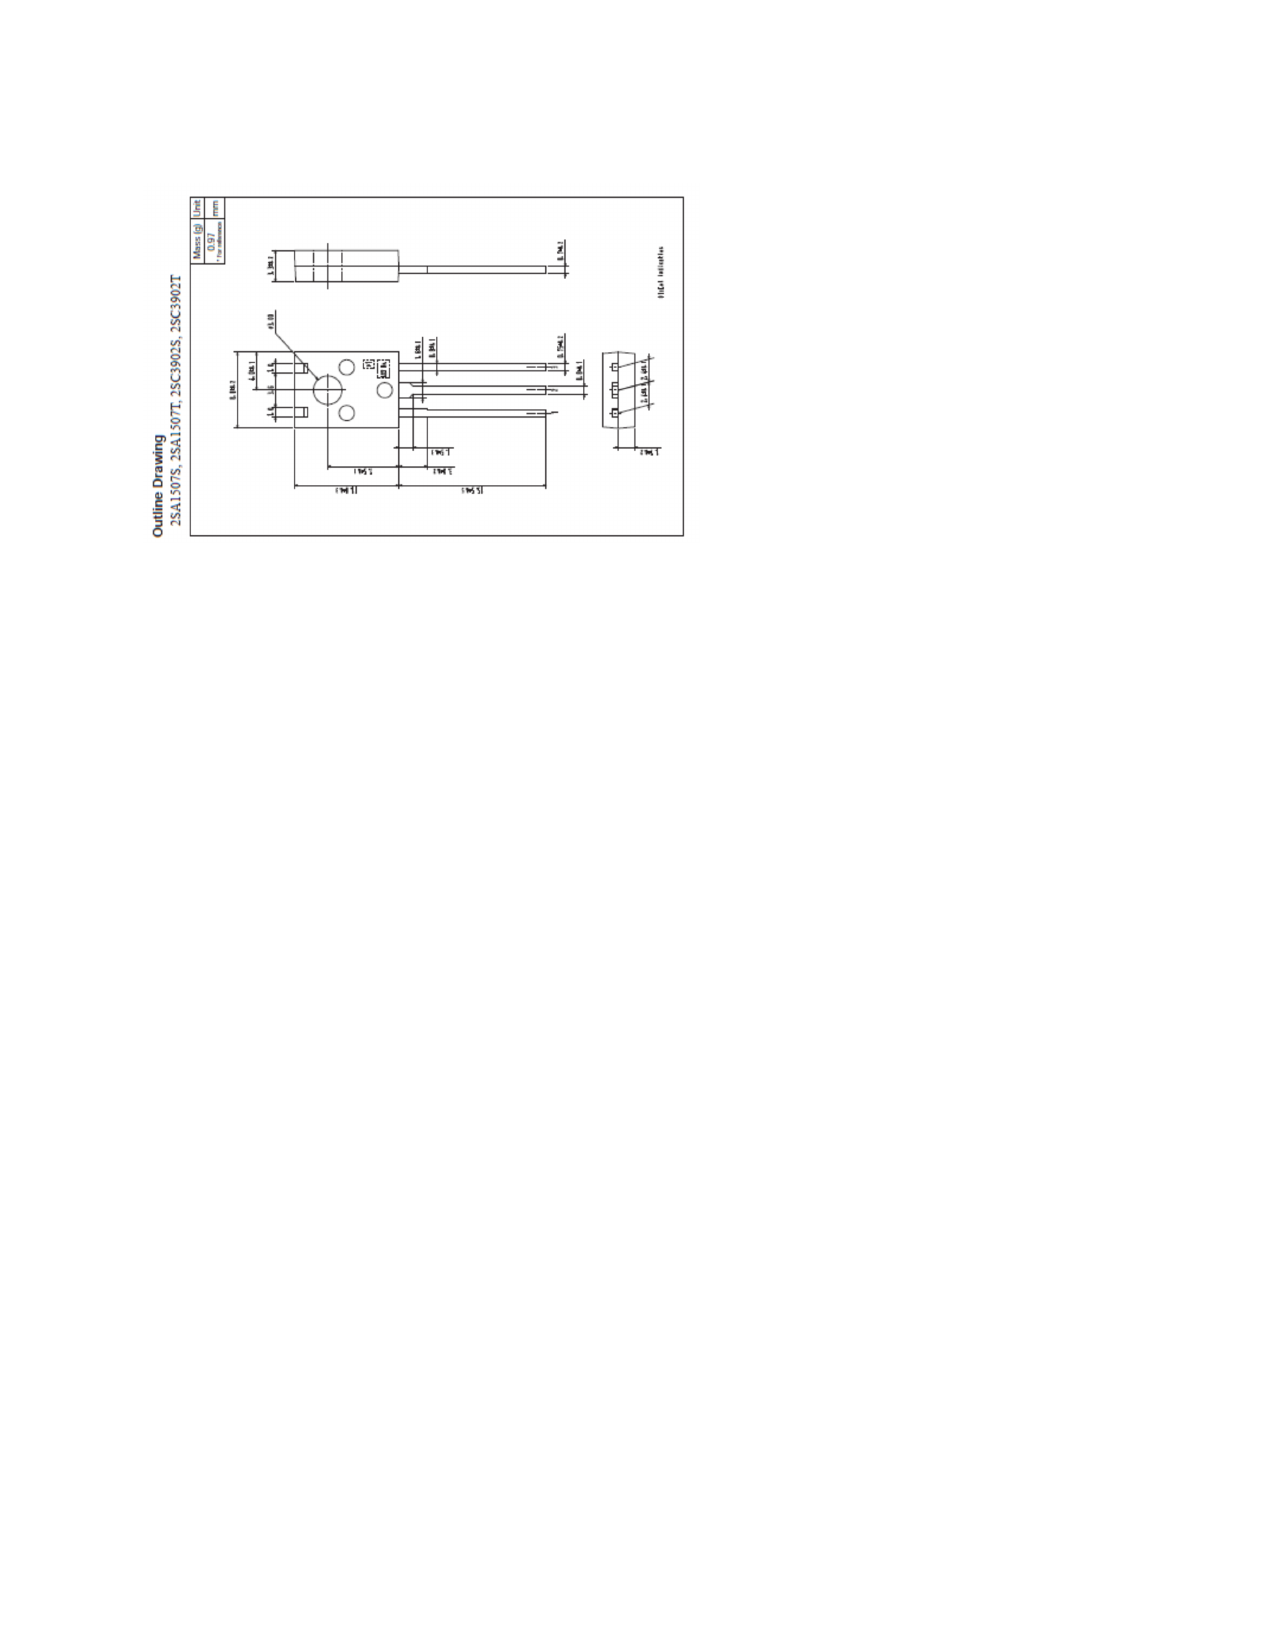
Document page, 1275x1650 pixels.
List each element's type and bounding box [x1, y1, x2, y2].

picture [144, 183, 700, 543]
